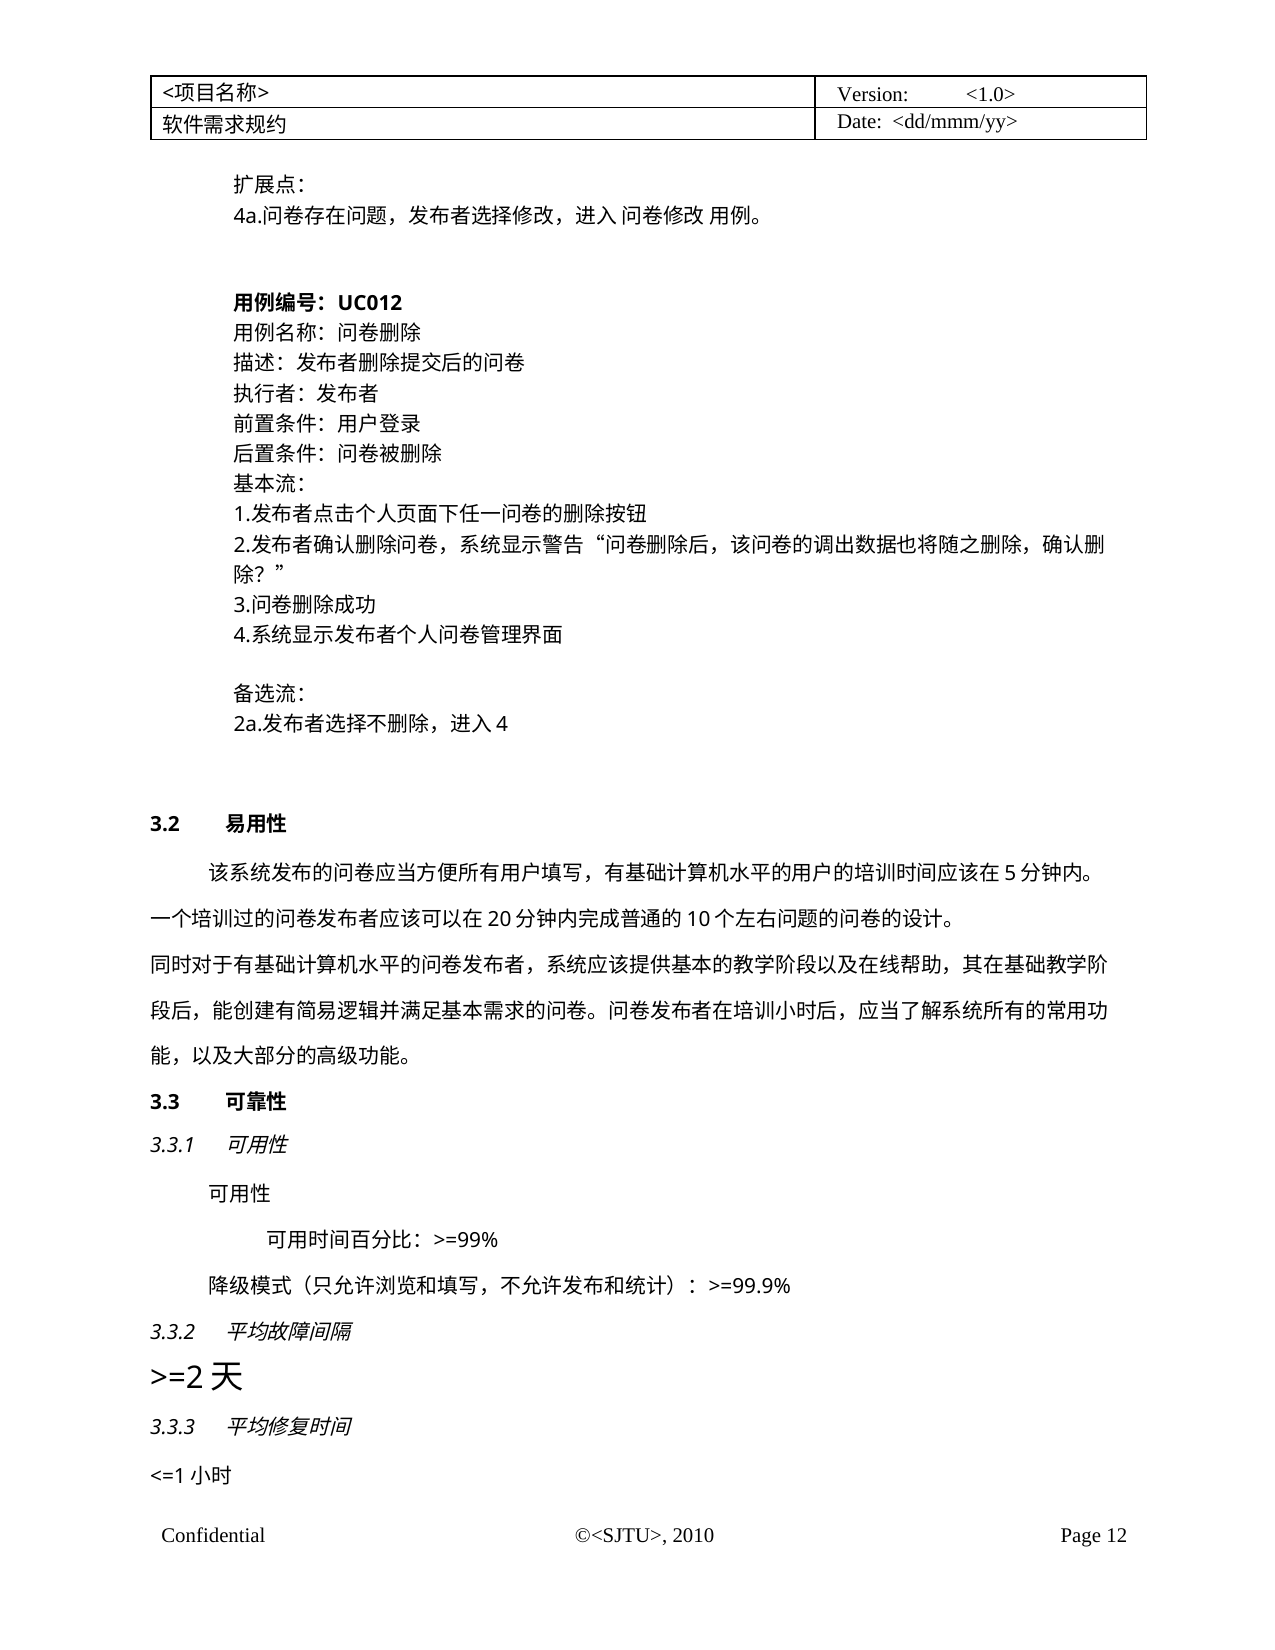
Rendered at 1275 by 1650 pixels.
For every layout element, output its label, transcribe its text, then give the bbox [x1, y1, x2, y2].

subtitle 平均修复时间 [150, 1410, 1125, 1440]
text 执行者：发布者 [233, 377, 1125, 407]
text 用例名称：问卷删除 [233, 316, 1125, 347]
subtitle 可用性 [150, 1128, 1125, 1159]
text 基本流： [233, 467, 1125, 498]
text 扩展点： [233, 169, 1125, 199]
subtitle 平均故障间隔 [150, 1315, 1125, 1345]
text 备选流： [233, 677, 1125, 708]
text 2.发布者确认删除问卷，系统显示警告“问卷删除后，该问卷的调出数据也将随之删除，确认删除？” [233, 528, 1125, 588]
text 该系统发布的问卷应当方便所有用户填写，有基础计算机水平的用户的培训时间应该在5分钟内。 [150, 844, 1125, 890]
subtitle 可靠性 [150, 1086, 1125, 1116]
text 1.发布者点击个人页面下任一问卷的删除按钮 [233, 498, 1125, 528]
text 降级模式（只允许浏览和填写，不允许发布和统计）：>=99.9% [150, 1257, 1125, 1302]
text 后置条件：问卷被删除 [233, 437, 1125, 467]
text 一个培训过的问卷发布者应该可以在20分钟内完成普通的10个左右问题的问卷的设计。 [150, 890, 1125, 936]
text >=2天 [150, 1352, 1125, 1397]
text 可用时间百分比：>=99% [208, 1211, 1125, 1257]
text 2a.发布者选择不删除，进入4 [233, 708, 1125, 738]
text 用例编号：UC012 [225, 286, 1125, 316]
subtitle 易用性 [150, 807, 1125, 838]
text 可用性 [208, 1165, 1125, 1211]
text 3.问卷删除成功 [233, 588, 1125, 619]
text 4a.问卷存在问题，发布者选择修改，进入 问卷修改 用例。 [233, 199, 1125, 229]
text 4.系统显示发布者个人问卷管理界面 [233, 619, 1125, 649]
text 同时对于有基础计算机水平的问卷发布者，系统应该提供基本的教学阶段以及在线帮助，其在基础教学阶段后，能创建有简易逻辑并满足基本需求的问卷。问卷发布者在培训小时后，应当了解系统所有的常用功能，以及大部分的高级功能。 [150, 936, 1125, 1073]
text <=1小时 [150, 1446, 1125, 1492]
text 描述：发布者删除提交后的问卷 [233, 347, 1125, 377]
text 前置条件：用户登录 [233, 407, 1125, 437]
